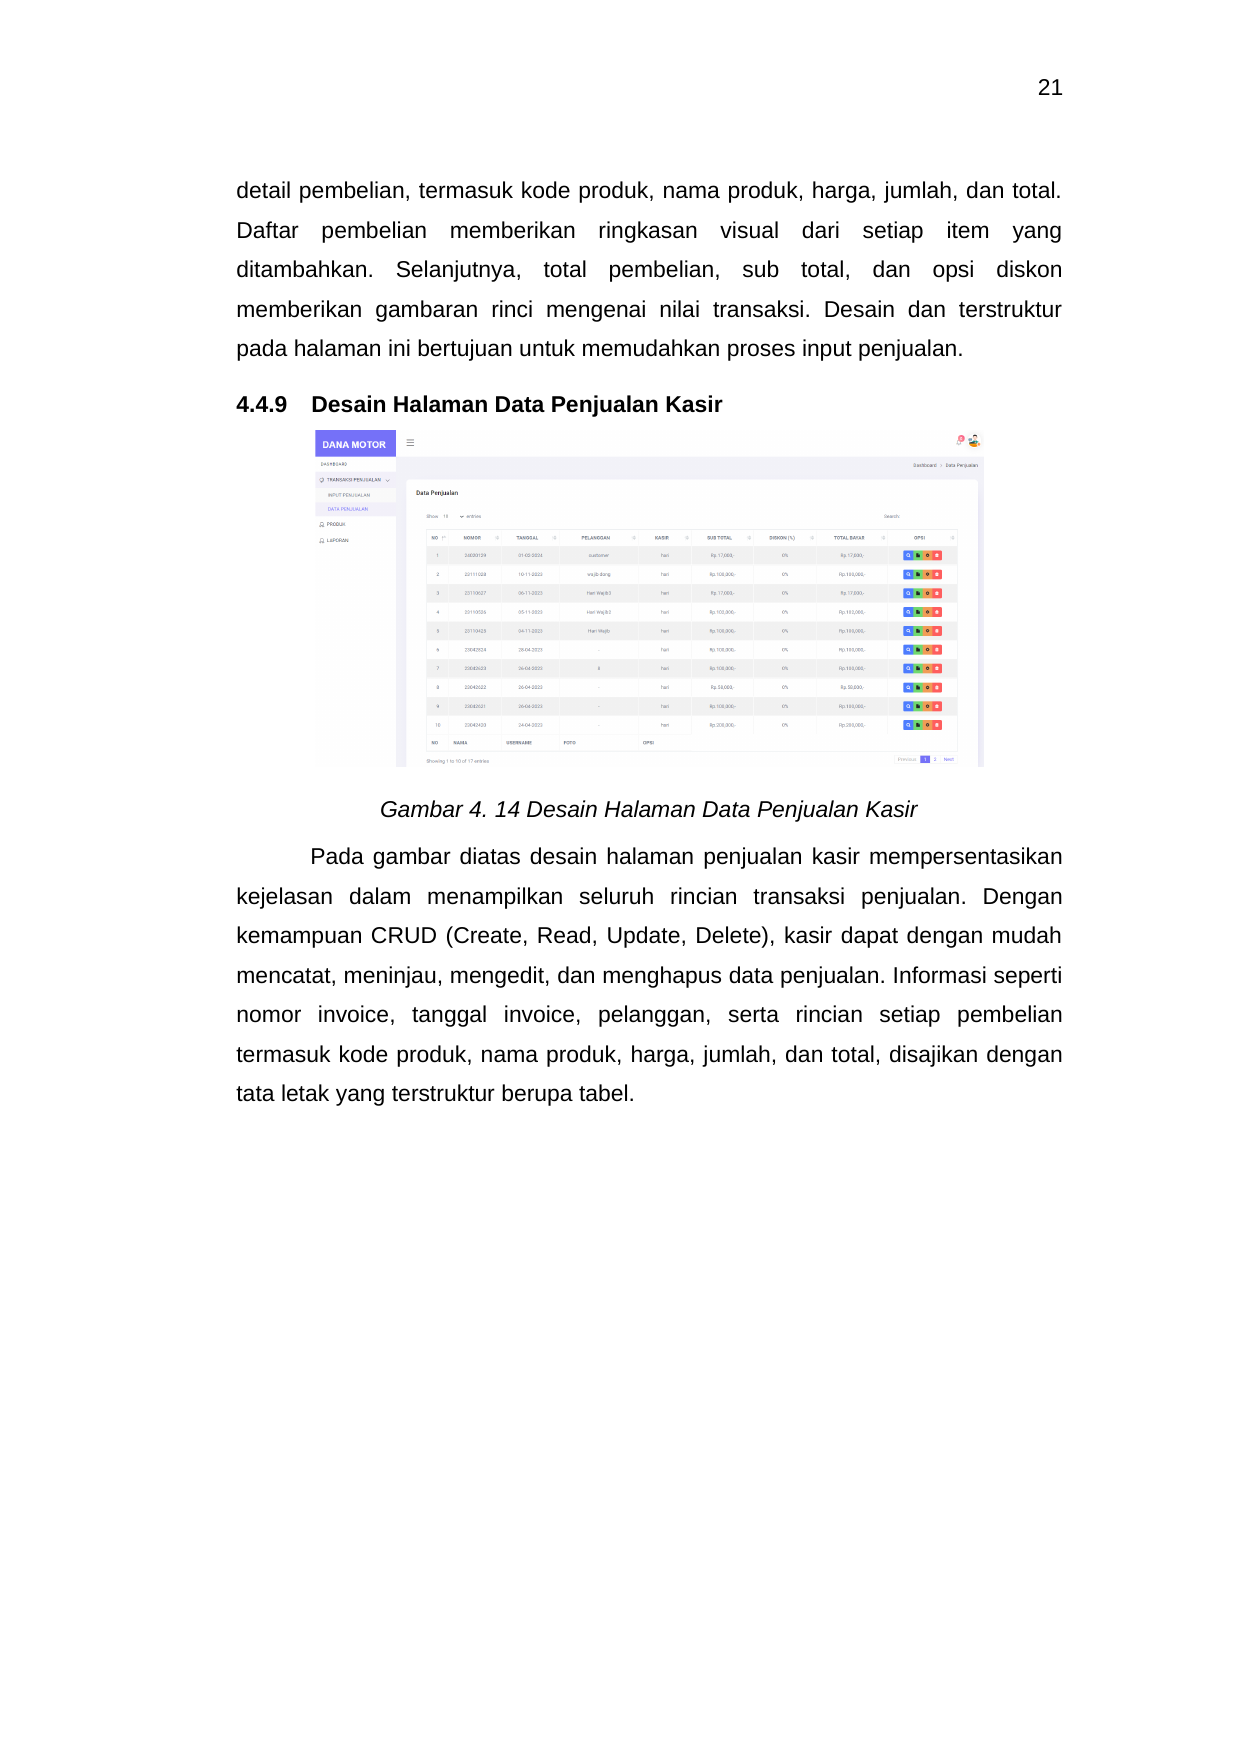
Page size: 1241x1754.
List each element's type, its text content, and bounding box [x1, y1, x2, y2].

text Gambar 4. 14 Desain Halaman Data Penjualan Kasir [236, 796, 1063, 822]
picture [315, 430, 984, 767]
subtitle Desain Halaman Data Penjualan Kasir [236, 391, 1063, 418]
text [236, 177, 1063, 361]
text Pada gambar diatas desain halaman penjualan kasir mempersentasikan kejelasan dalam menampilkan seluruh rincian transaksi penjualan. Dengan kemampuan CRUD (Create, Read, Update, Delete), kasir dapat dengan mudah mencatat, meninjau, mengedit, dan menghapus data penjualan. Informasi seperti nomor invoice, tanggal invoice, pelanggan, serta rincian setiap pembelian termasuk kode produk, nama produk, harga, jumlah, dan total, disajikan dengan tata letak yang terstruktur berupa tabel. [236, 843, 1063, 1107]
